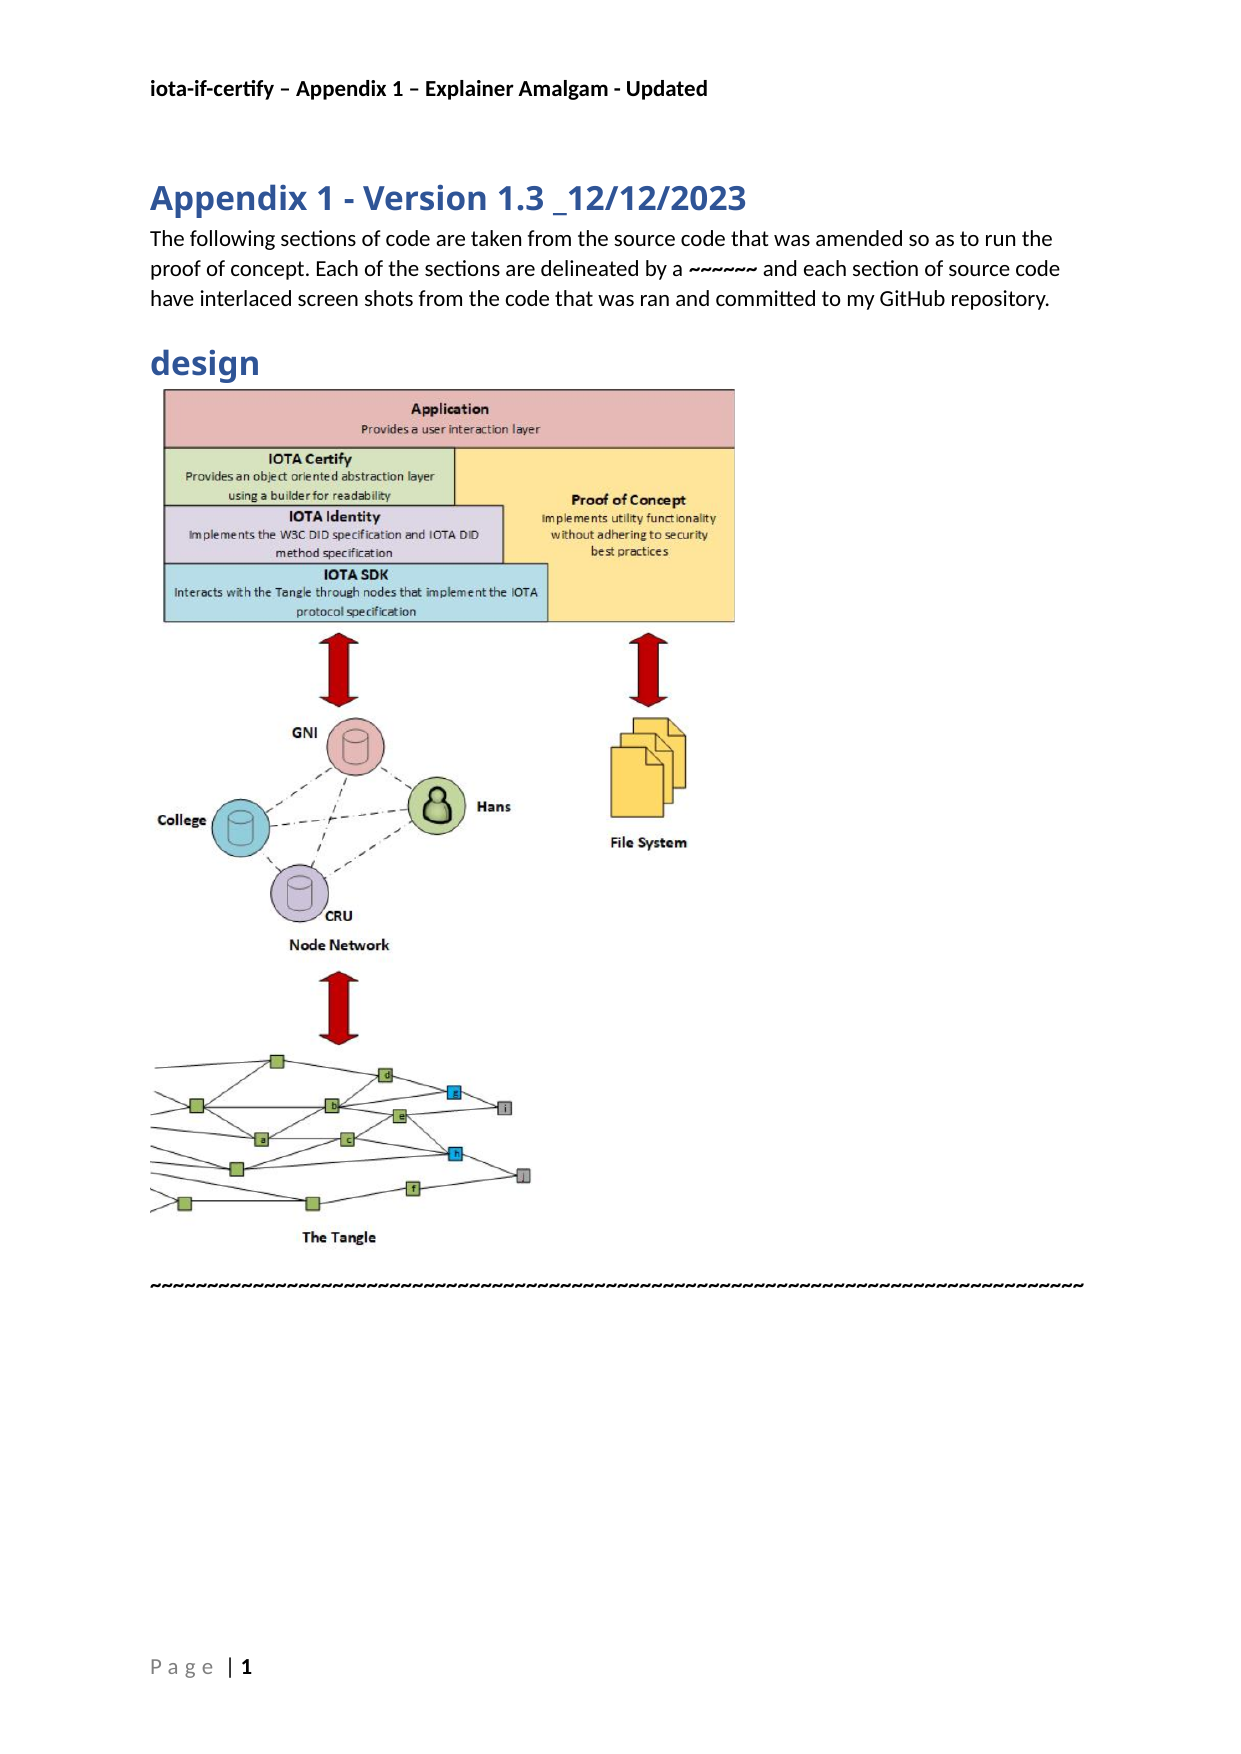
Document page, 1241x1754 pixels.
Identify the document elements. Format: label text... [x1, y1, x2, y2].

picture [150, 388, 735, 1252]
subtitle Appendix 1 - Version 1.3 _12/12/2023 [150, 175, 1090, 220]
text ~~~~~~~~~~~~~~~~~~~~~~~~~~~~~~~~~~~~~~~~~~~~~~~~~~~~~~~~~~~~~~~~~~~~~~~~~~~~~~~~~~ [150, 1270, 1090, 1298]
subtitle design [150, 339, 1090, 385]
text The following sections of code are taken from the source code that was amended so as to run the proof of concept. Each of the sections are delineated by a ~~~~~~ and each section of source code have interlaced screen shots from the code that was ran and committed to my GitHub repository. [150, 224, 1090, 312]
